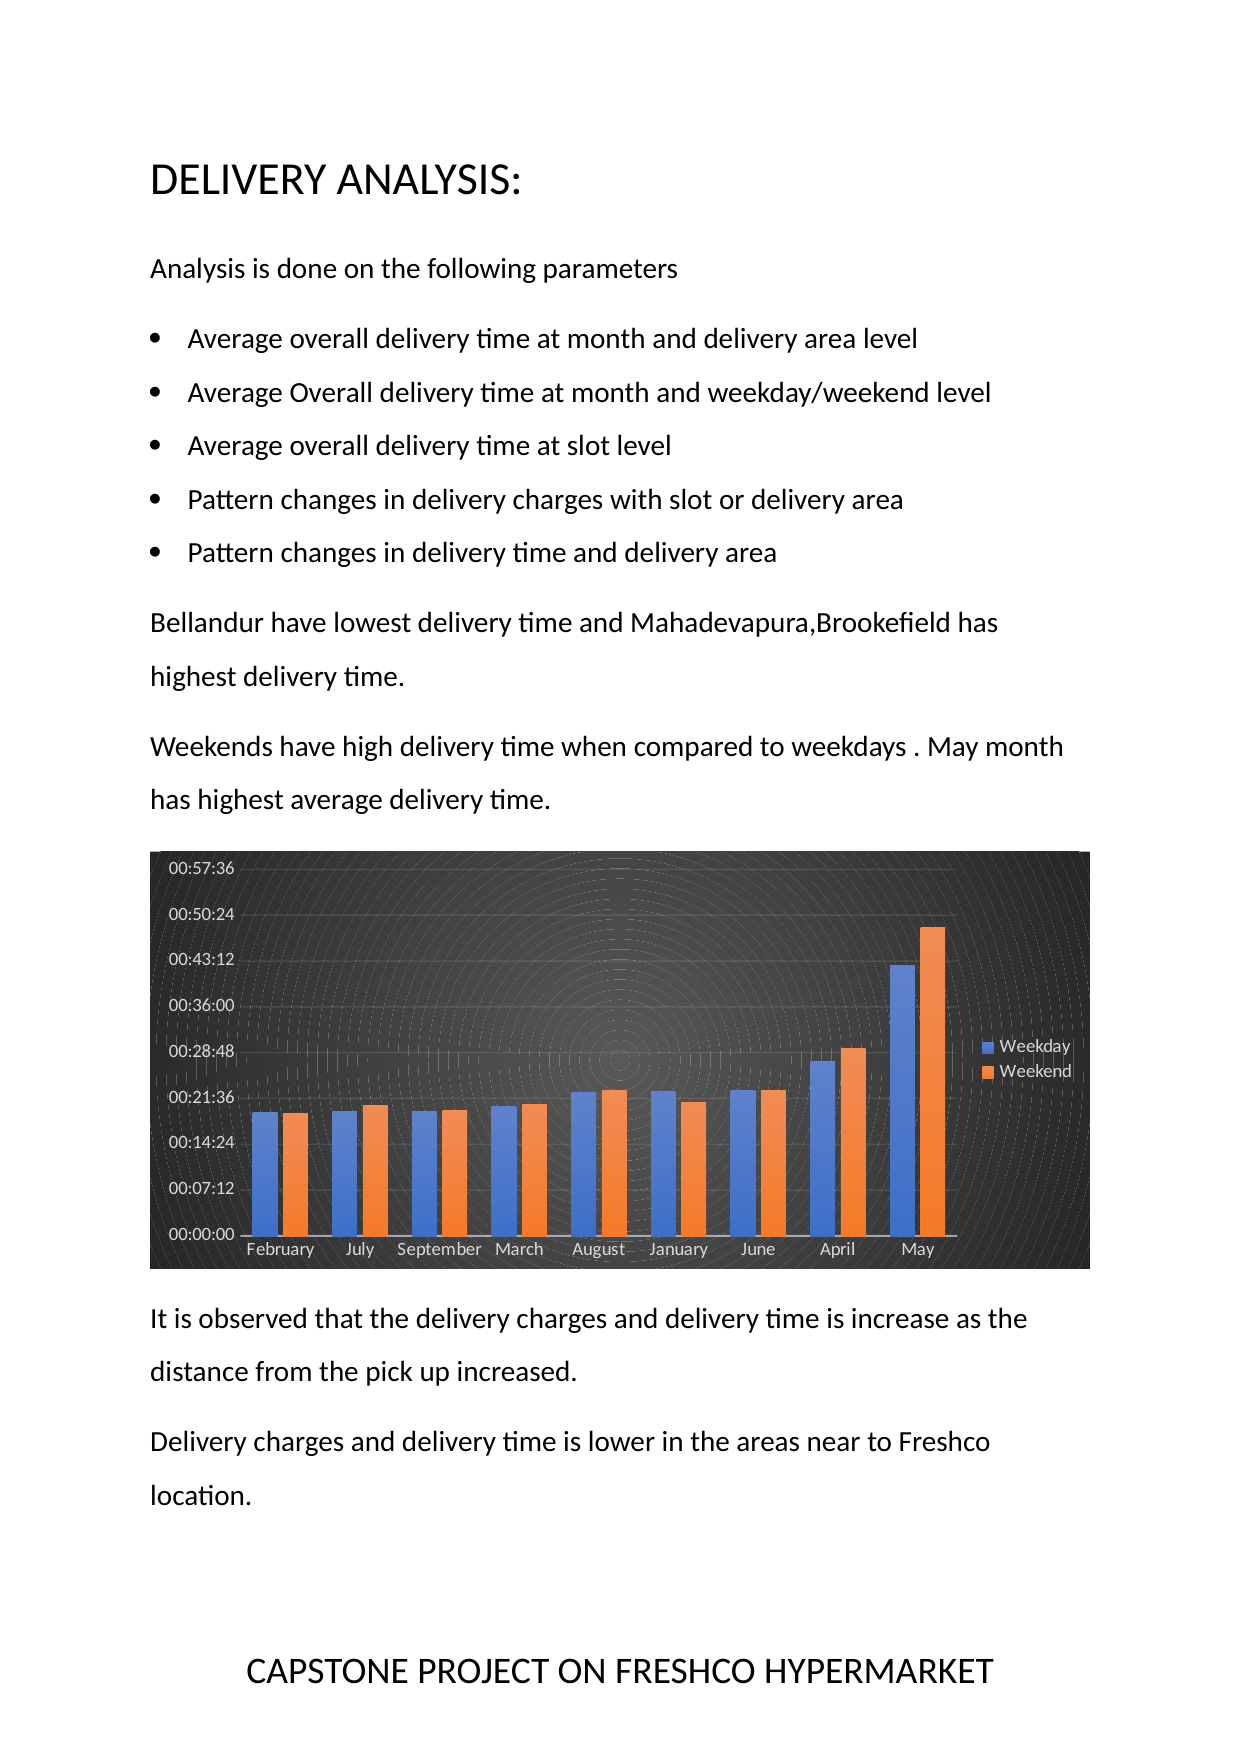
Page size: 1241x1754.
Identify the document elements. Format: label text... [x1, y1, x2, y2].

text Bellandur have lowest delivery time and Mahadevapura,Brookefield has highest delivery time. [150, 604, 1090, 693]
list Pattern changes in delivery charges with slot or delivery area [150, 481, 1090, 517]
list Pattern changes in delivery time and delivery area [150, 534, 1090, 570]
list Average overall delivery time at slot level [150, 427, 1090, 463]
text Weekends have high delivery time when compared to weekdays . May month has highest average delivery time. [150, 728, 1090, 817]
list Average Overall delivery time at month and weekday/weekend level [150, 374, 1090, 410]
text Delivery charges and delivery time is lower in the areas near to Freshco location. [150, 1423, 1090, 1512]
text It is observed that the delivery charges and delivery time is increase as the distance from the pick up increased. [150, 1300, 1090, 1389]
list Average overall delivery time at month and delivery area level [150, 321, 1090, 356]
text Analysis is done on the following parameters [150, 251, 1090, 286]
text DELIVERY ANALYSIS: [150, 150, 1090, 206]
